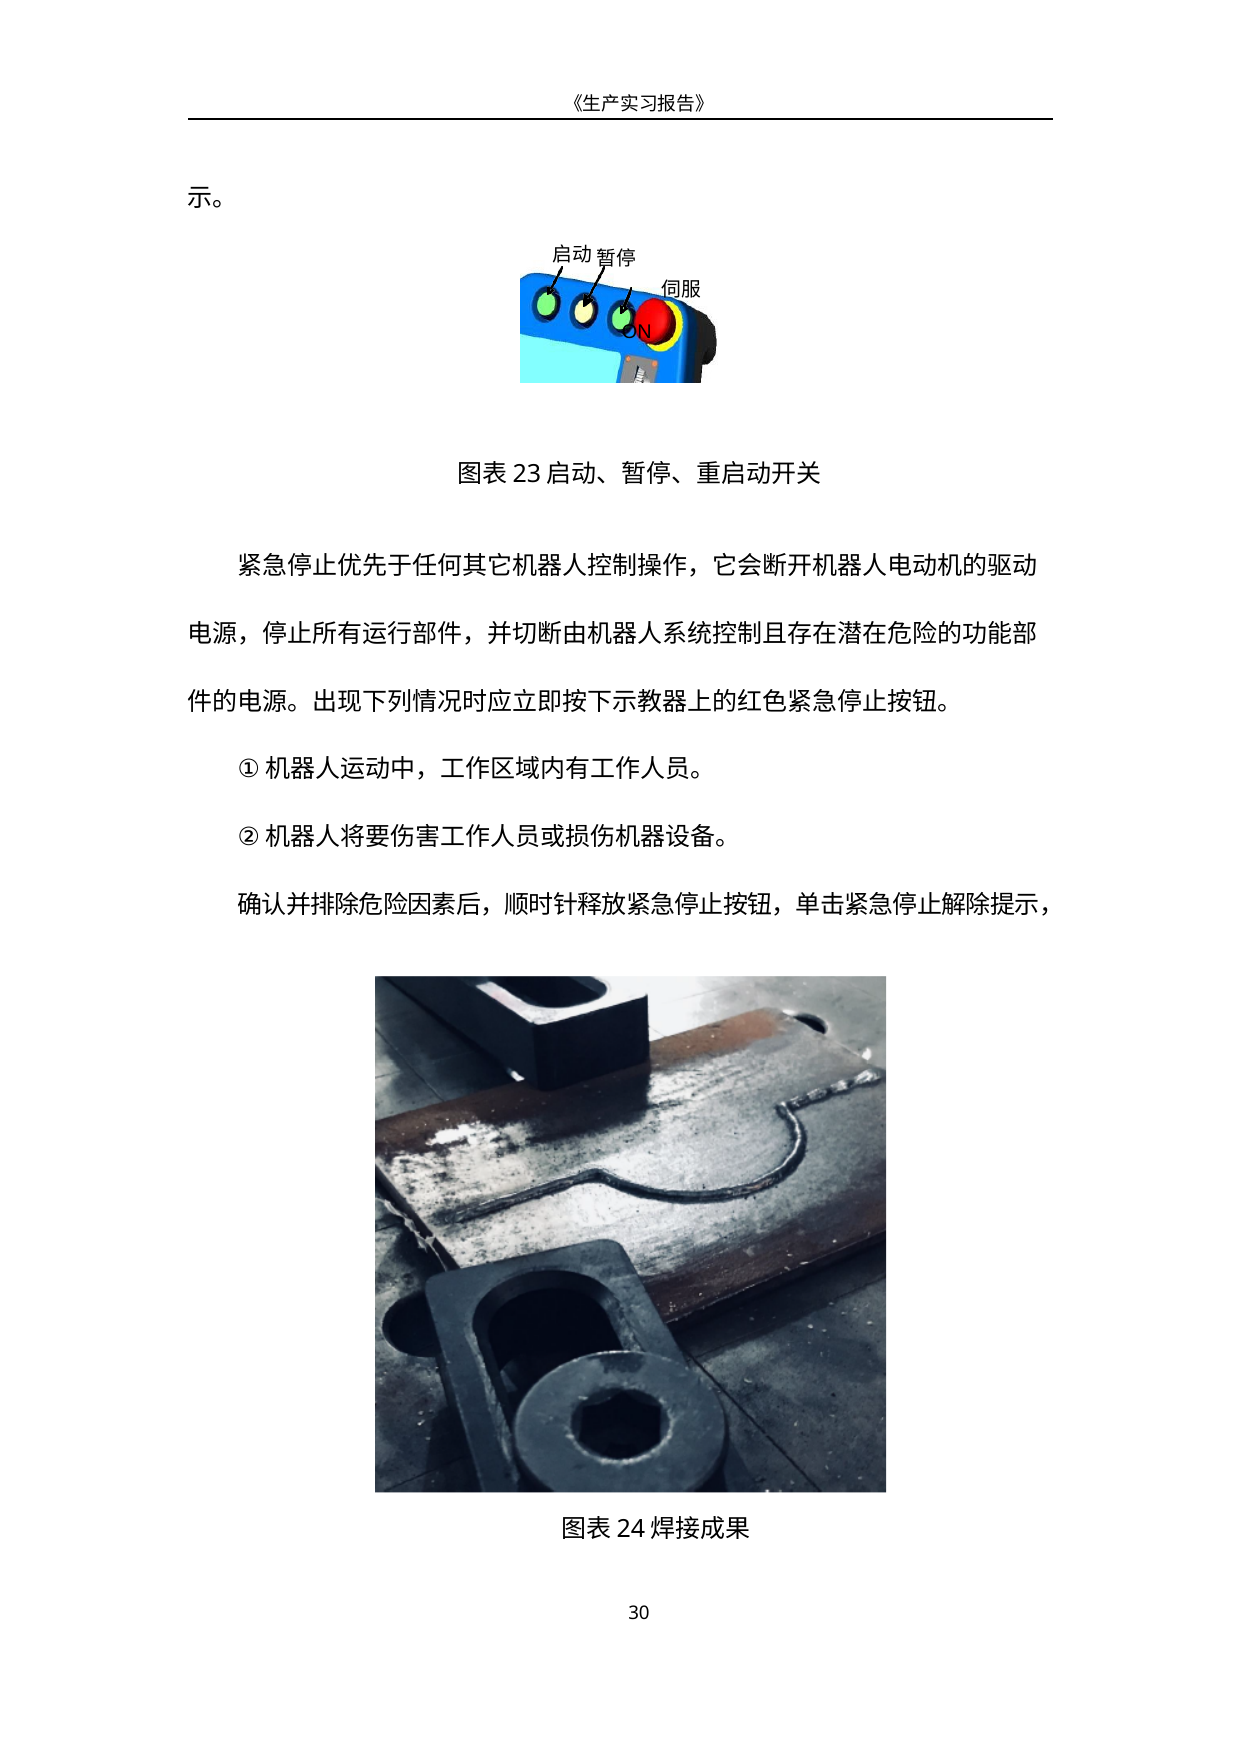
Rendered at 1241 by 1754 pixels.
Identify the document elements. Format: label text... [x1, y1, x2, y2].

picture [520, 272, 718, 383]
picture [375, 975, 887, 1495]
text ①机器人运动中，工作区域内有工作人员。 [187, 733, 1053, 801]
text ②机器人将要伤害工作人员或损伤机器设备。 [187, 801, 1053, 869]
text 确认并排除危险因素后，顺时针释放紧急停止按钮，单击紧急停止解除提示，按下伺服 ON 开关，再按下启动开关，机器人恢复动作。 [187, 869, 1053, 937]
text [187, 162, 1053, 229]
text 紧急停止优先于任何其它机器人控制操作，它会断开机器人电动机的驱动电源，停止所有运行部件，并切断由机器人系统控制且存在潜在危险的功能部件的电源。出现下列情况时应立即按下示教器上的红色紧急停止按钮。 [187, 529, 1053, 733]
text 启动 暂停 [269, 238, 869, 272]
